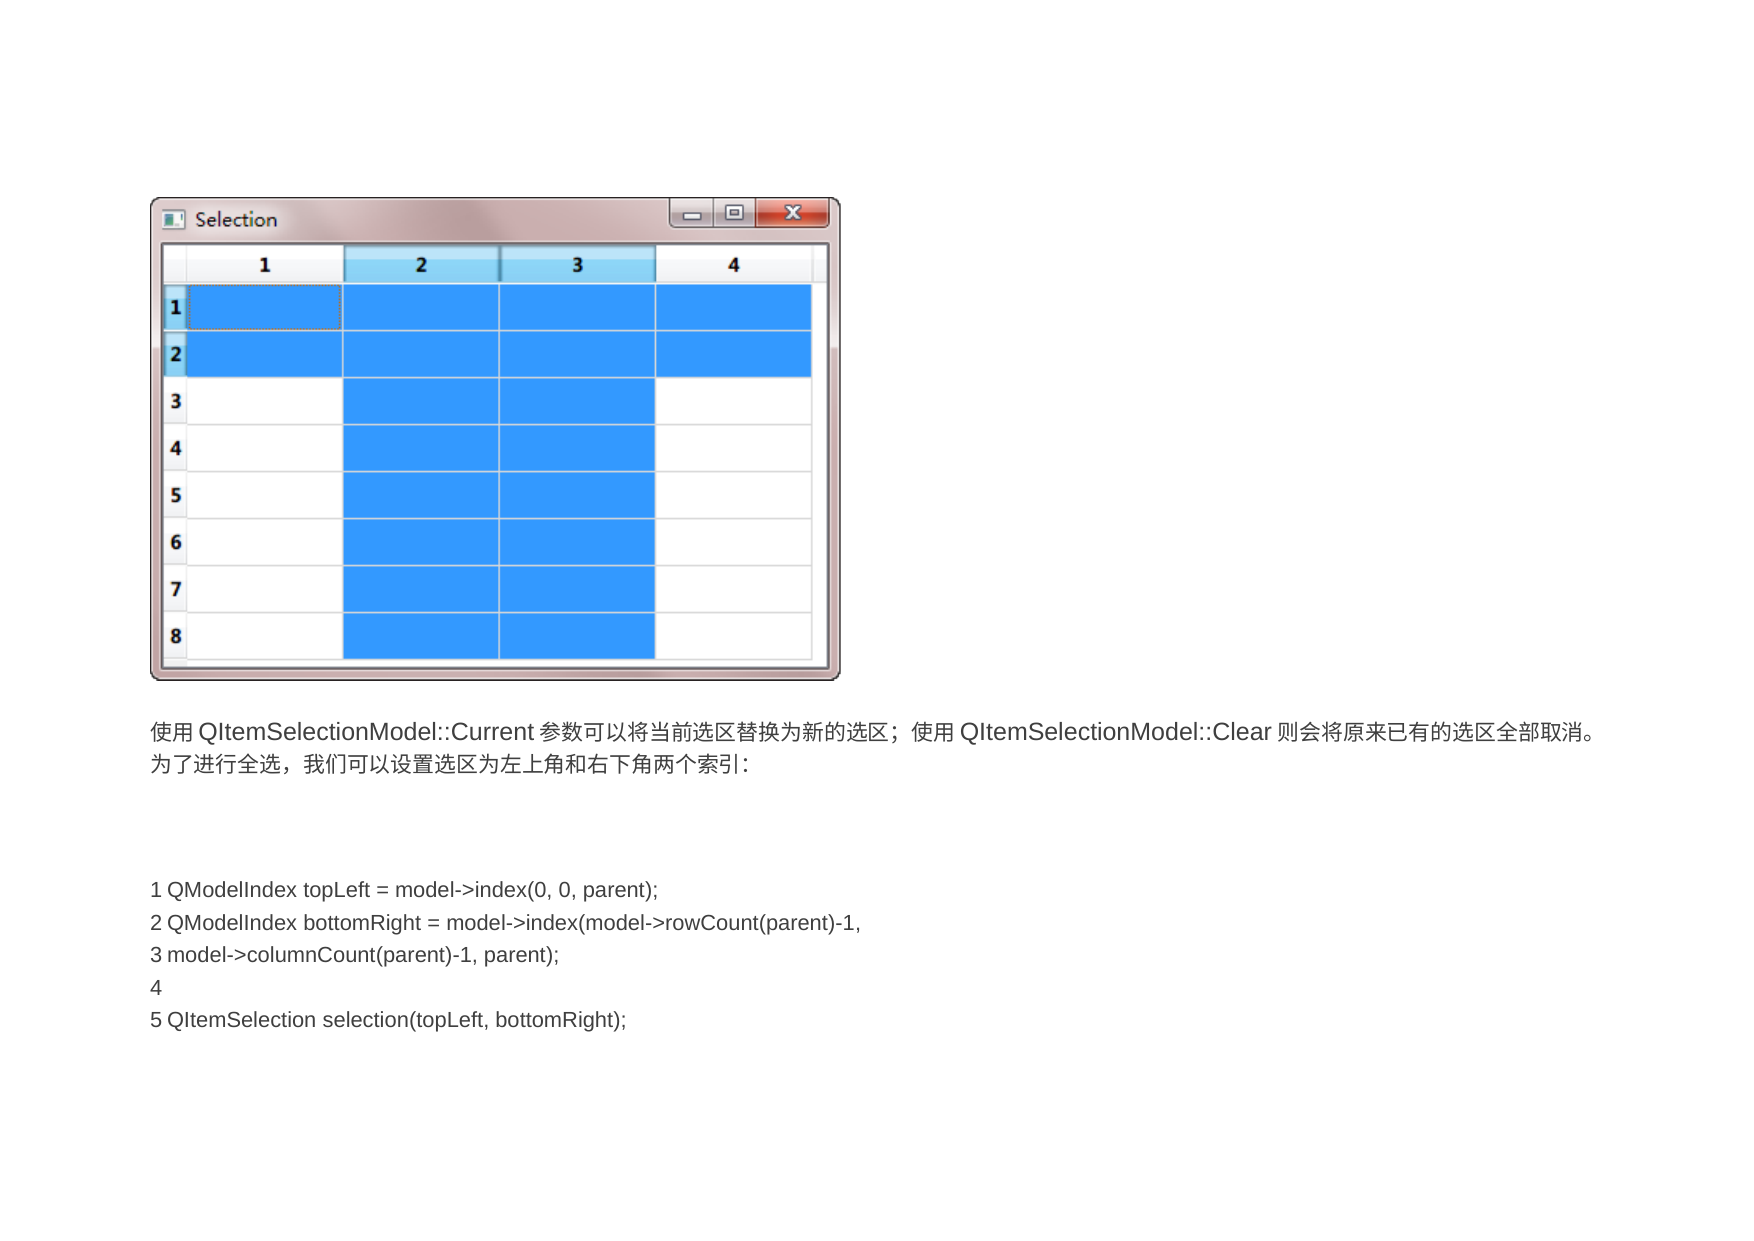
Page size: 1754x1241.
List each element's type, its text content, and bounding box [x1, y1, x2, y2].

text 使用QItemSelectionModel::Current参数可以将当前选区替换为新的选区；使用QItemSelectionModel::Clear则会将原来已有的选区全部取消。为了进行全选，我们可以设置选区为左上角和右下角两个索引： [150, 714, 1604, 779]
picture [150, 197, 841, 681]
table_header 1 2 3 4 5 6 [150, 874, 167, 1036]
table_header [167, 874, 865, 1036]
